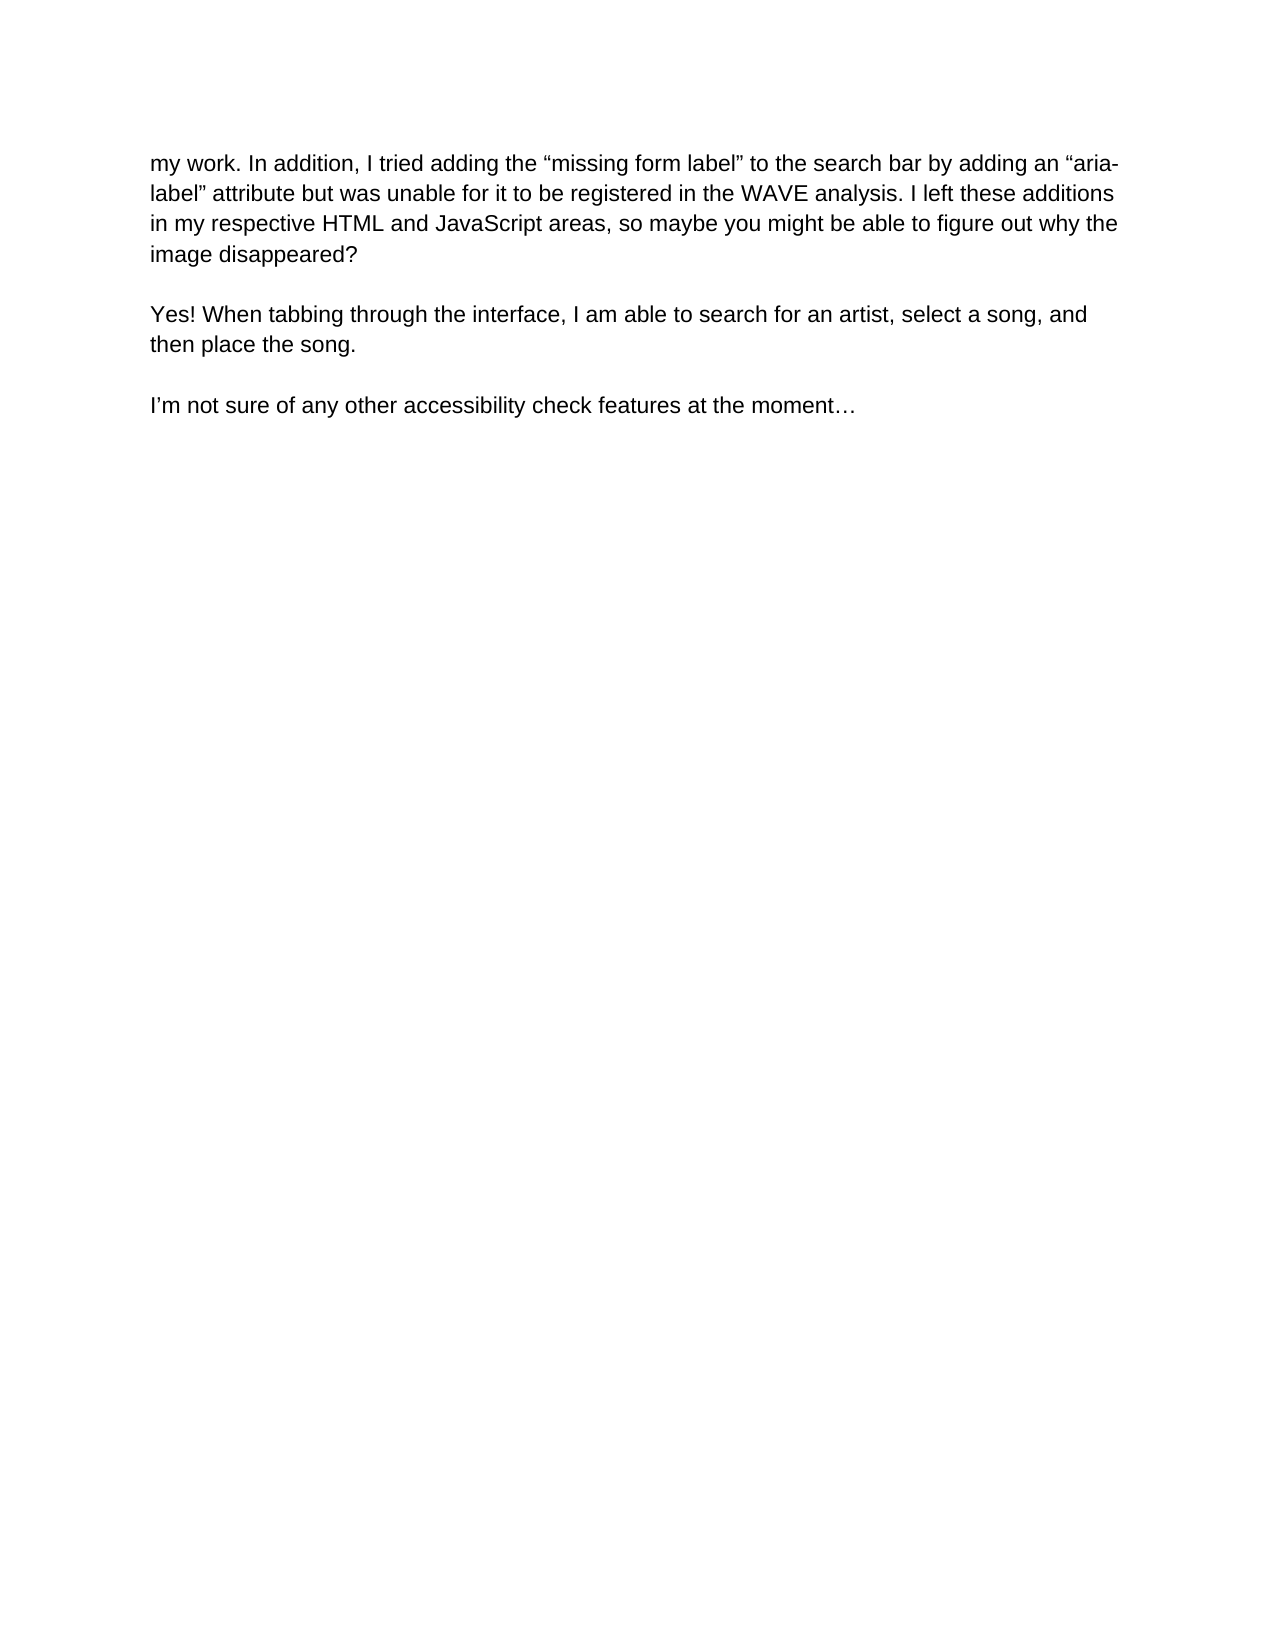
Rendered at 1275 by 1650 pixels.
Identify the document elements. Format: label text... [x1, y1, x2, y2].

text Yes! When tabbing through the interface, I am able to search for an artist, select a song, and then place the song. [150, 301, 1125, 358]
text I’m not sure of any other accessibility check features at the moment… [150, 392, 1125, 418]
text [150, 150, 1125, 267]
